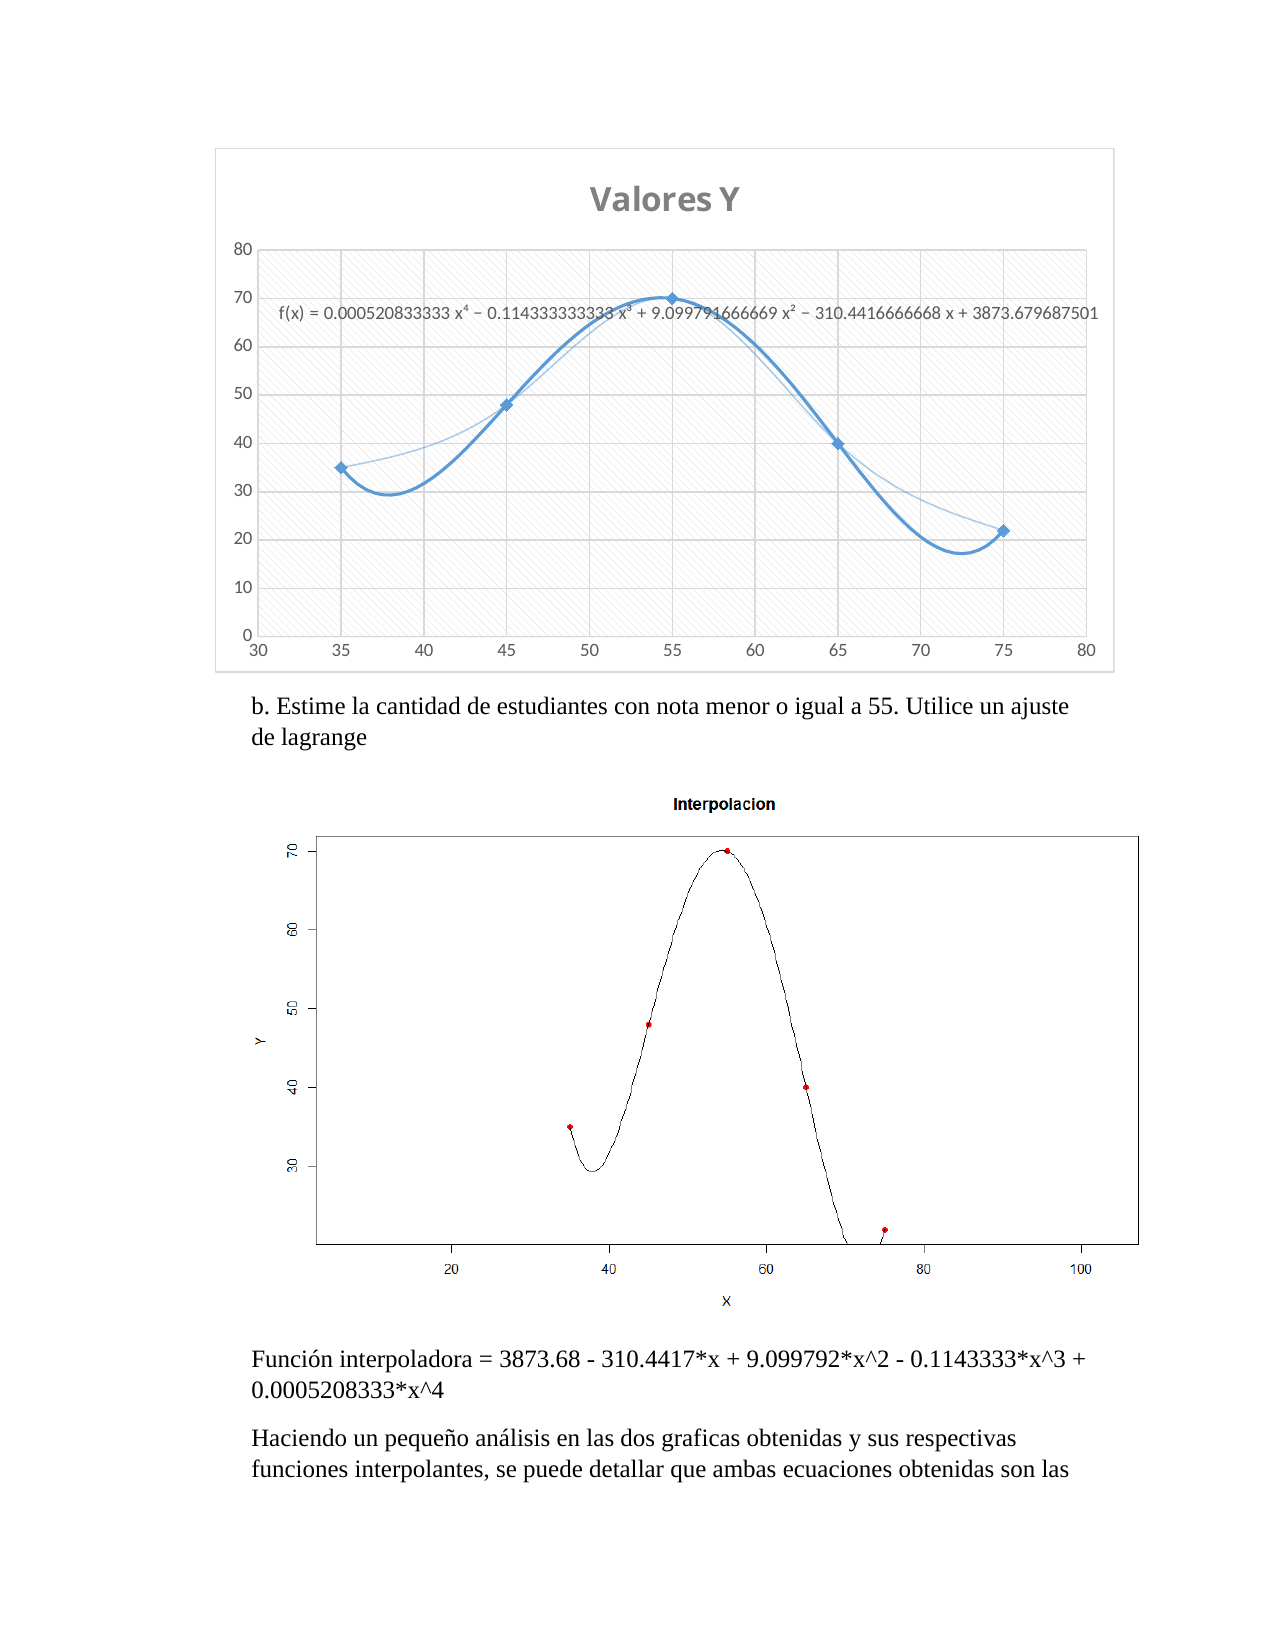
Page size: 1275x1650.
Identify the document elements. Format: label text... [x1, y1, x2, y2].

text b. Estime la cantidad de estudiantes con nota menor o igual a 55. Utilice un ajuste de lagrange [251, 691, 1098, 751]
text Función interpoladora = 3873.68 - 310.4417*x + 9.099792*x^2 - 0.1143333*x^3 + 0.0005208333*x^4 [251, 1344, 1098, 1404]
picture [251, 770, 1172, 1326]
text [251, 1423, 1098, 1483]
